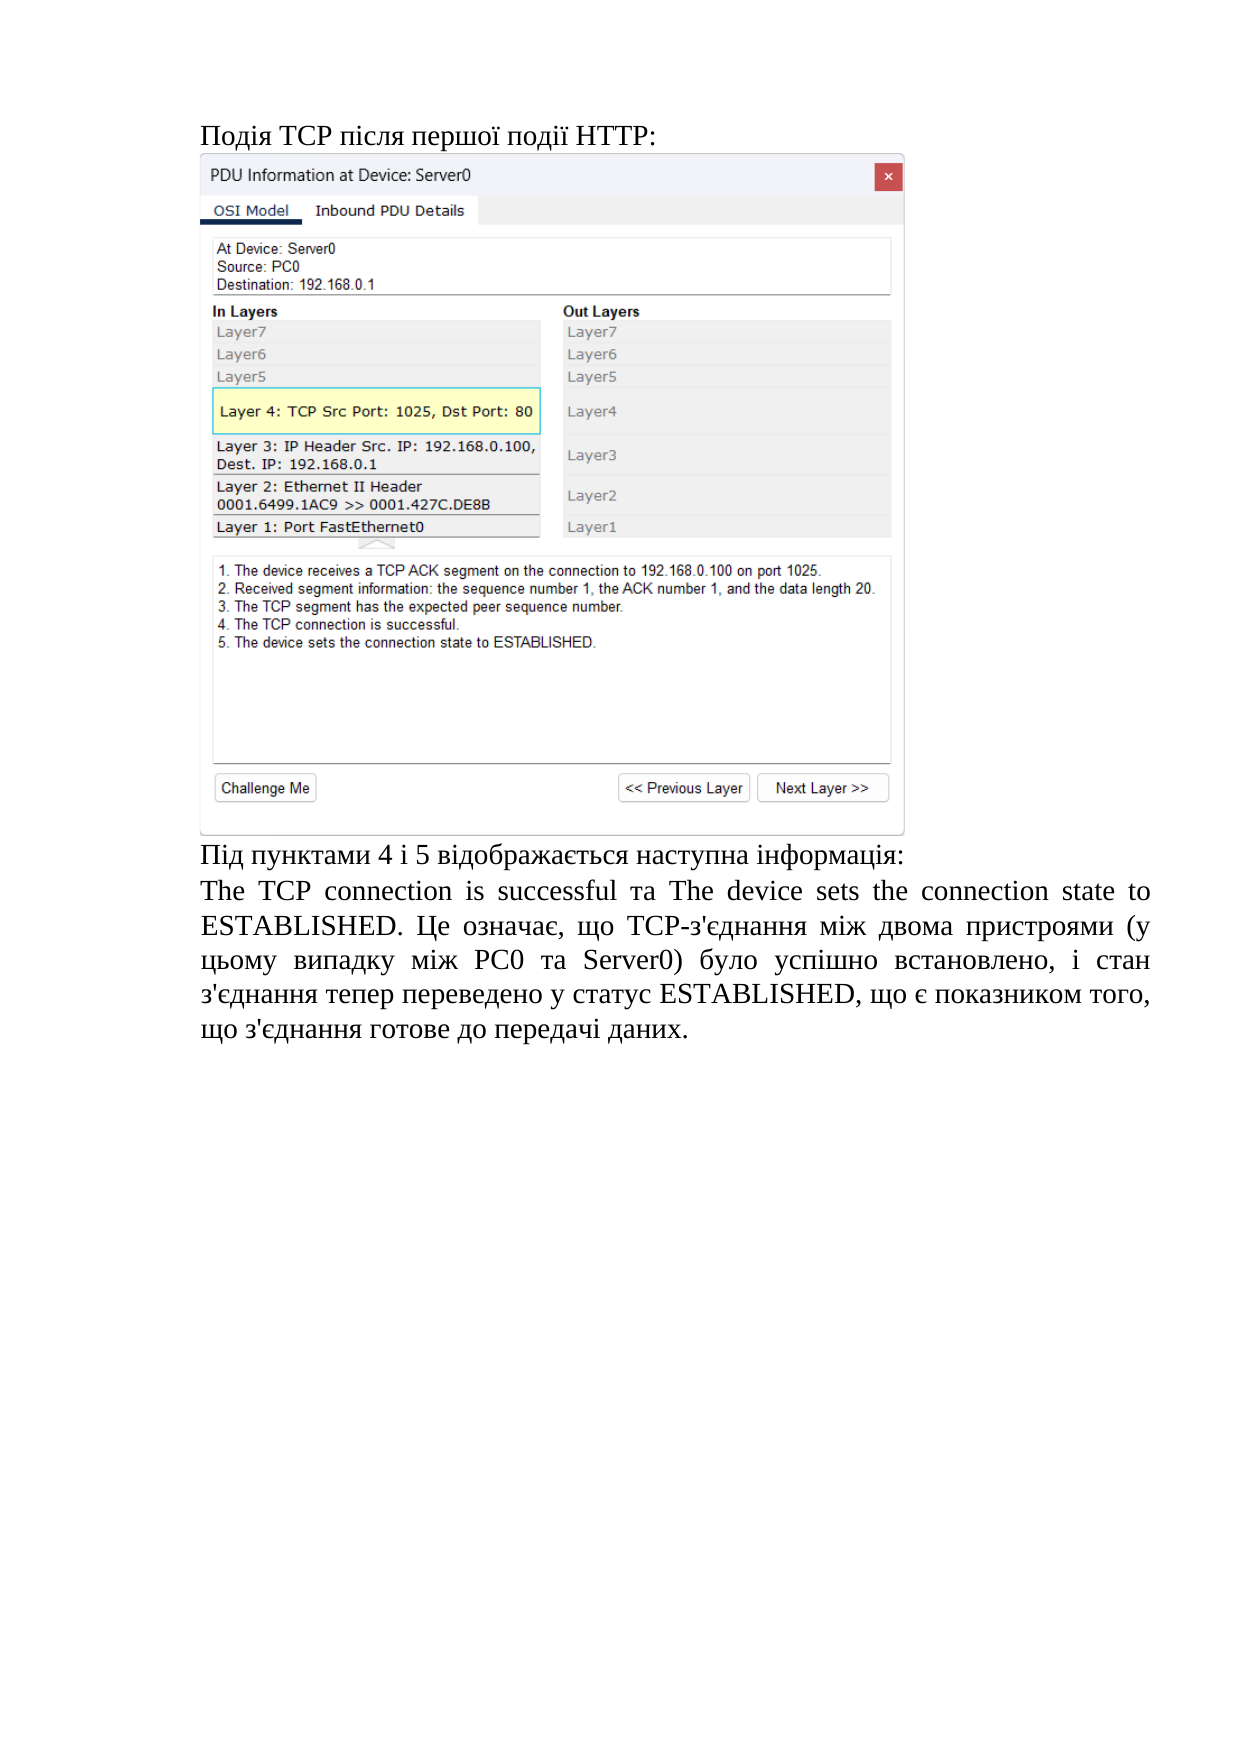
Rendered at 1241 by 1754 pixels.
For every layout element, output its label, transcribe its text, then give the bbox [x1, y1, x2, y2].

text The TCP connection is successful та The device sets the connection state to ESTABLISHED. Це означає, що TCP-з'єднання між двома пристроями (у цьому випадку між PC0 та Server0) було успішно встановлено, і стан з'єднання тепер переведено у статус ESTABLISHED, що є показником того, що з'єднання готове до передачі даних. [200, 873, 1152, 1045]
text Під пунктами 4 і 5 відображається наступна інформація: [200, 837, 1152, 871]
picture [199, 153, 905, 836]
text Подія ТСР після першої події HTTP: [200, 118, 1152, 152]
